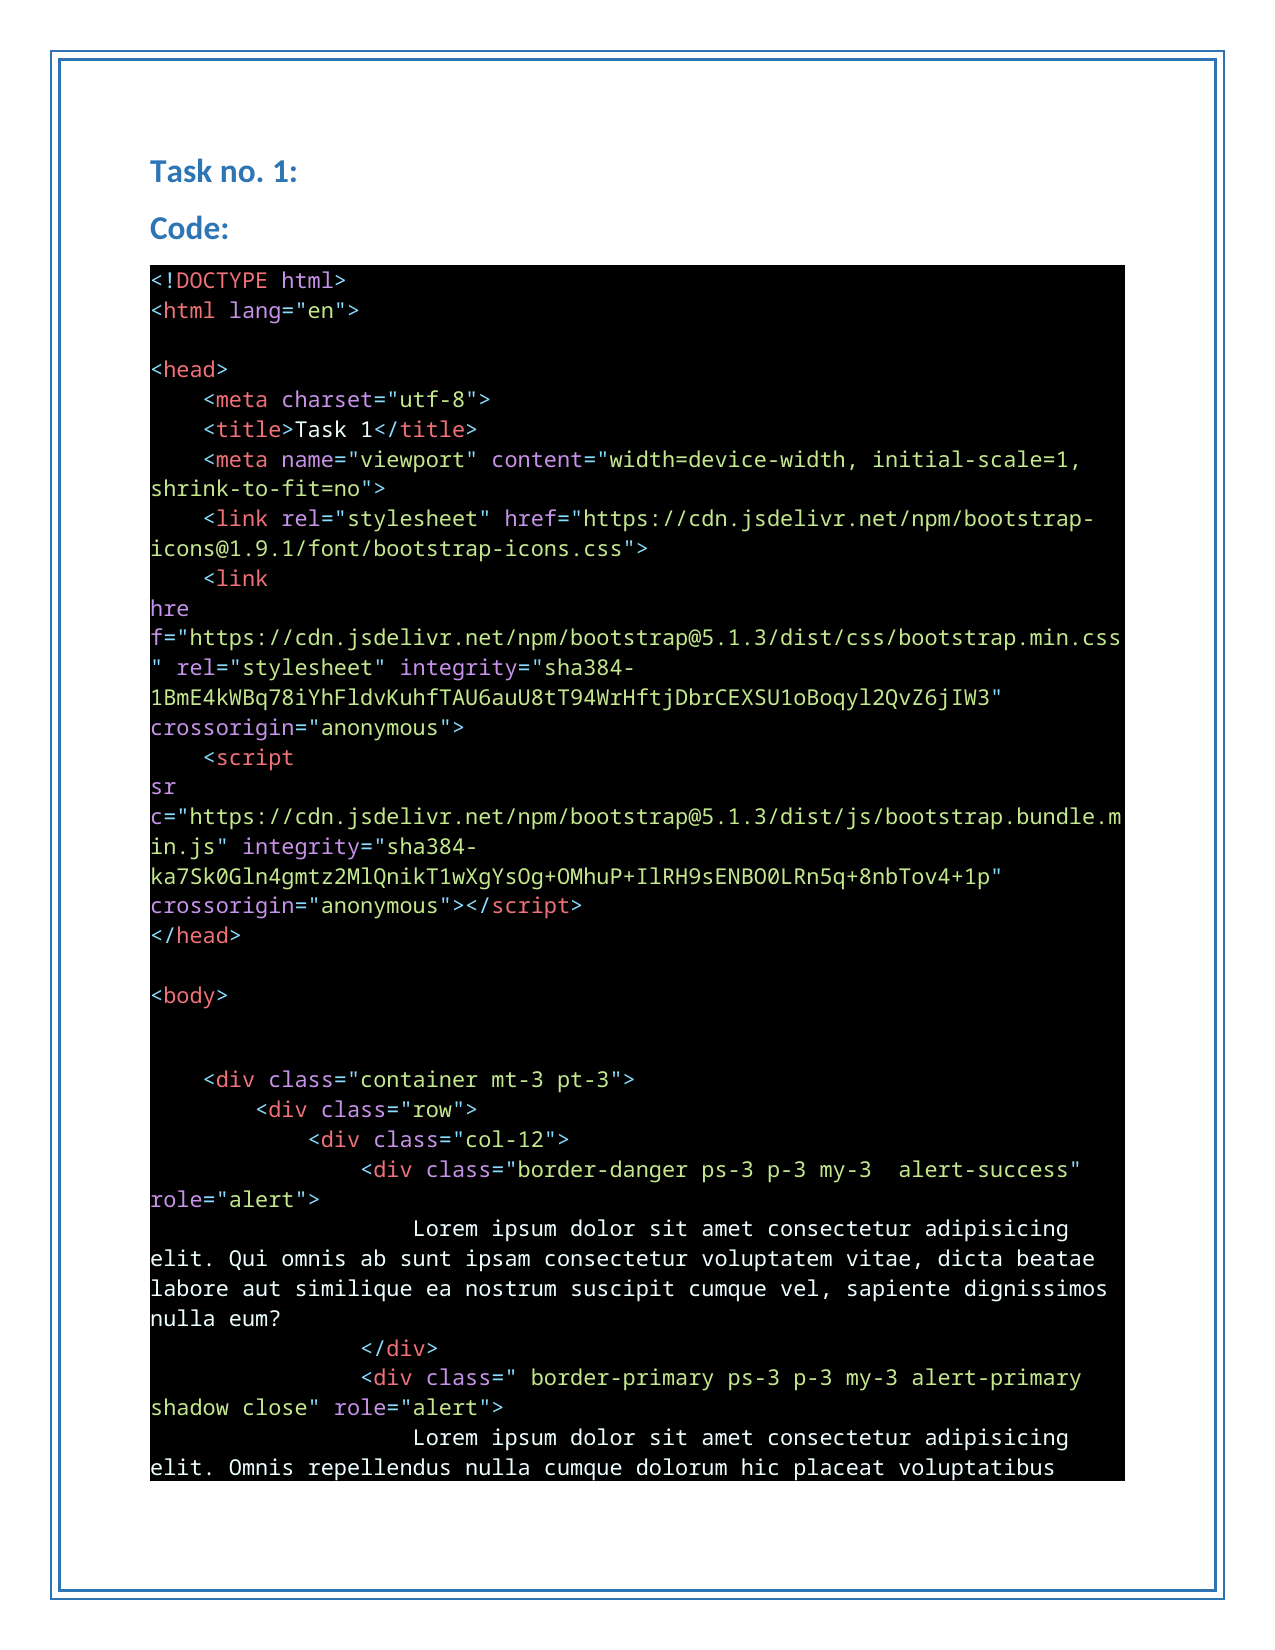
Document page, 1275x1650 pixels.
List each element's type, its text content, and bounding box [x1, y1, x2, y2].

text </head> [150, 920, 1125, 950]
text <body> [150, 980, 1125, 1009]
text Lorem ipsum dolor sit amet consectetur adipisicing elit. Qui omnis ab sunt ipsam consectetur voluptatem vitae, dicta beatae labore aut similique ea nostrum suscipit cumque vel, sapiente dignissimos nulla eum? [150, 1213, 1125, 1332]
text </div> [150, 1332, 1125, 1362]
text <div class="border-danger ps-3 p-3 my-3 alert-success" role="alert"> [150, 1154, 1125, 1213]
text <div class=" border-primary ps-3 p-3 my-3 alert-primary shadow close" role="alert"> [150, 1362, 1125, 1422]
text <script src="https://cdn.jsdelivr.net/npm/bootstrap@5.1.3/dist/js/bootstrap.bundle.min.js" integrity="sha384-ka7Sk0Gln4gmtz2MlQnikT1wXgYsOg+OMhuP+IlRH9sENBO0LRn5q+8nbTov4+1p" crossorigin="anonymous"></script> [150, 741, 1125, 920]
text <!DOCTYPE html> [150, 265, 1125, 294]
text <div class="row"> [150, 1094, 1125, 1124]
text Code: [150, 207, 1125, 248]
text <div class="col-12"> [150, 1124, 1125, 1154]
text <link rel="stylesheet" href="https://cdn.jsdelivr.net/npm/bootstrap-icons@1.9.1/font/bootstrap-icons.css"> [150, 503, 1125, 563]
text Task no. 1: [150, 150, 1125, 191]
text <meta name="viewport" content="width=device-width, initial-scale=1, shrink-to-fit=no"> [150, 443, 1125, 503]
text <html lang="en"> [150, 294, 1125, 324]
text <head> [150, 354, 1125, 384]
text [150, 1422, 1125, 1481]
text <div class="container mt-3 pt-3"> [150, 1064, 1125, 1094]
text <title>Task 1</title> [150, 414, 1125, 443]
text <link href="https://cdn.jsdelivr.net/npm/bootstrap@5.1.3/dist/css/bootstrap.min.css" rel="stylesheet" integrity="sha384-1BmE4kWBq78iYhFldvKuhfTAU6auU8tT94WrHftjDbrCEXSU1oBoqyl2QvZ6jIW3" crossorigin="anonymous"> [150, 563, 1125, 741]
text <meta charset="utf-8"> [150, 384, 1125, 414]
